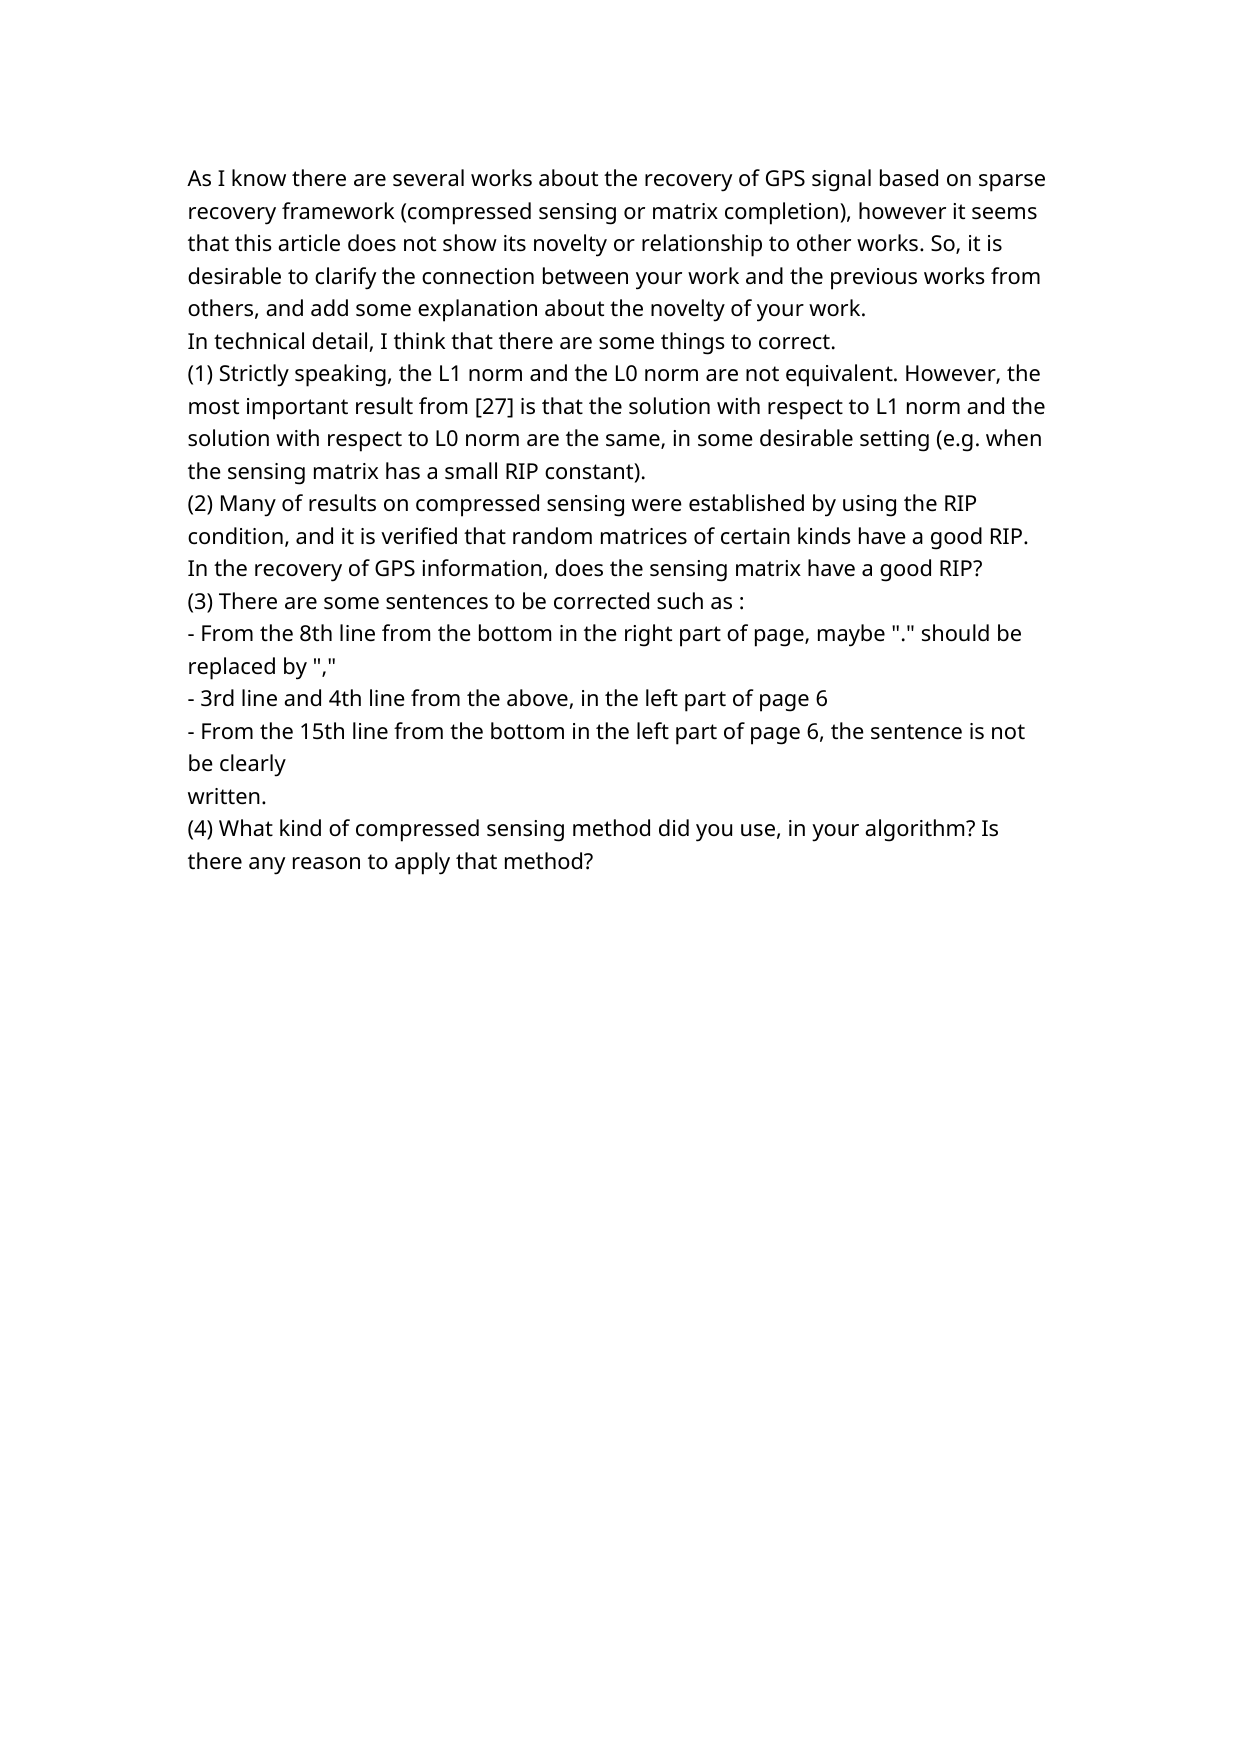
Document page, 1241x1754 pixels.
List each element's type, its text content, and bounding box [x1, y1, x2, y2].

text As I know there are several works about the recovery of GPS signal based on sparse recovery framework (compressed sensing or matrix completion), however it seems that this article does not show its novelty or relationship to other works. So, it is desirable to clarify the connection between your work and the previous works from others, and add some explanation about the novelty of your work. [187, 162, 1053, 324]
text (4) What kind of compressed sensing method did you use, in your algorithm? Is there any reason to apply that method? [187, 812, 1053, 877]
text written. [187, 779, 1053, 812]
text In technical detail, I think that there are some things to correct. [187, 324, 1053, 357]
text - 3rd line and 4th line from the above, in the left part of page 6 [187, 682, 1053, 714]
text (3) There are some sentences to be corrected such as : [187, 584, 1053, 617]
text - From the 15th line from the bottom in the left part of page 6, the sentence is not be clearly [187, 714, 1053, 779]
text (2) Many of results on compressed sensing were established by using the RIP condition, and it is verified that random matrices of certain kinds have a good RIP. In the recovery of GPS information, does the sensing matrix have a good RIP? [187, 487, 1053, 584]
text (1) Strictly speaking, the L1 norm and the L0 norm are not equivalent. However, the most important result from [27] is that the solution with respect to L1 norm and the solution with respect to L0 norm are the same, in some desirable setting (e.g. when the sensing matrix has a small RIP constant). [187, 357, 1053, 487]
text - From the 8th line from the bottom in the right part of page, maybe "." should be replaced by "," [187, 617, 1053, 682]
